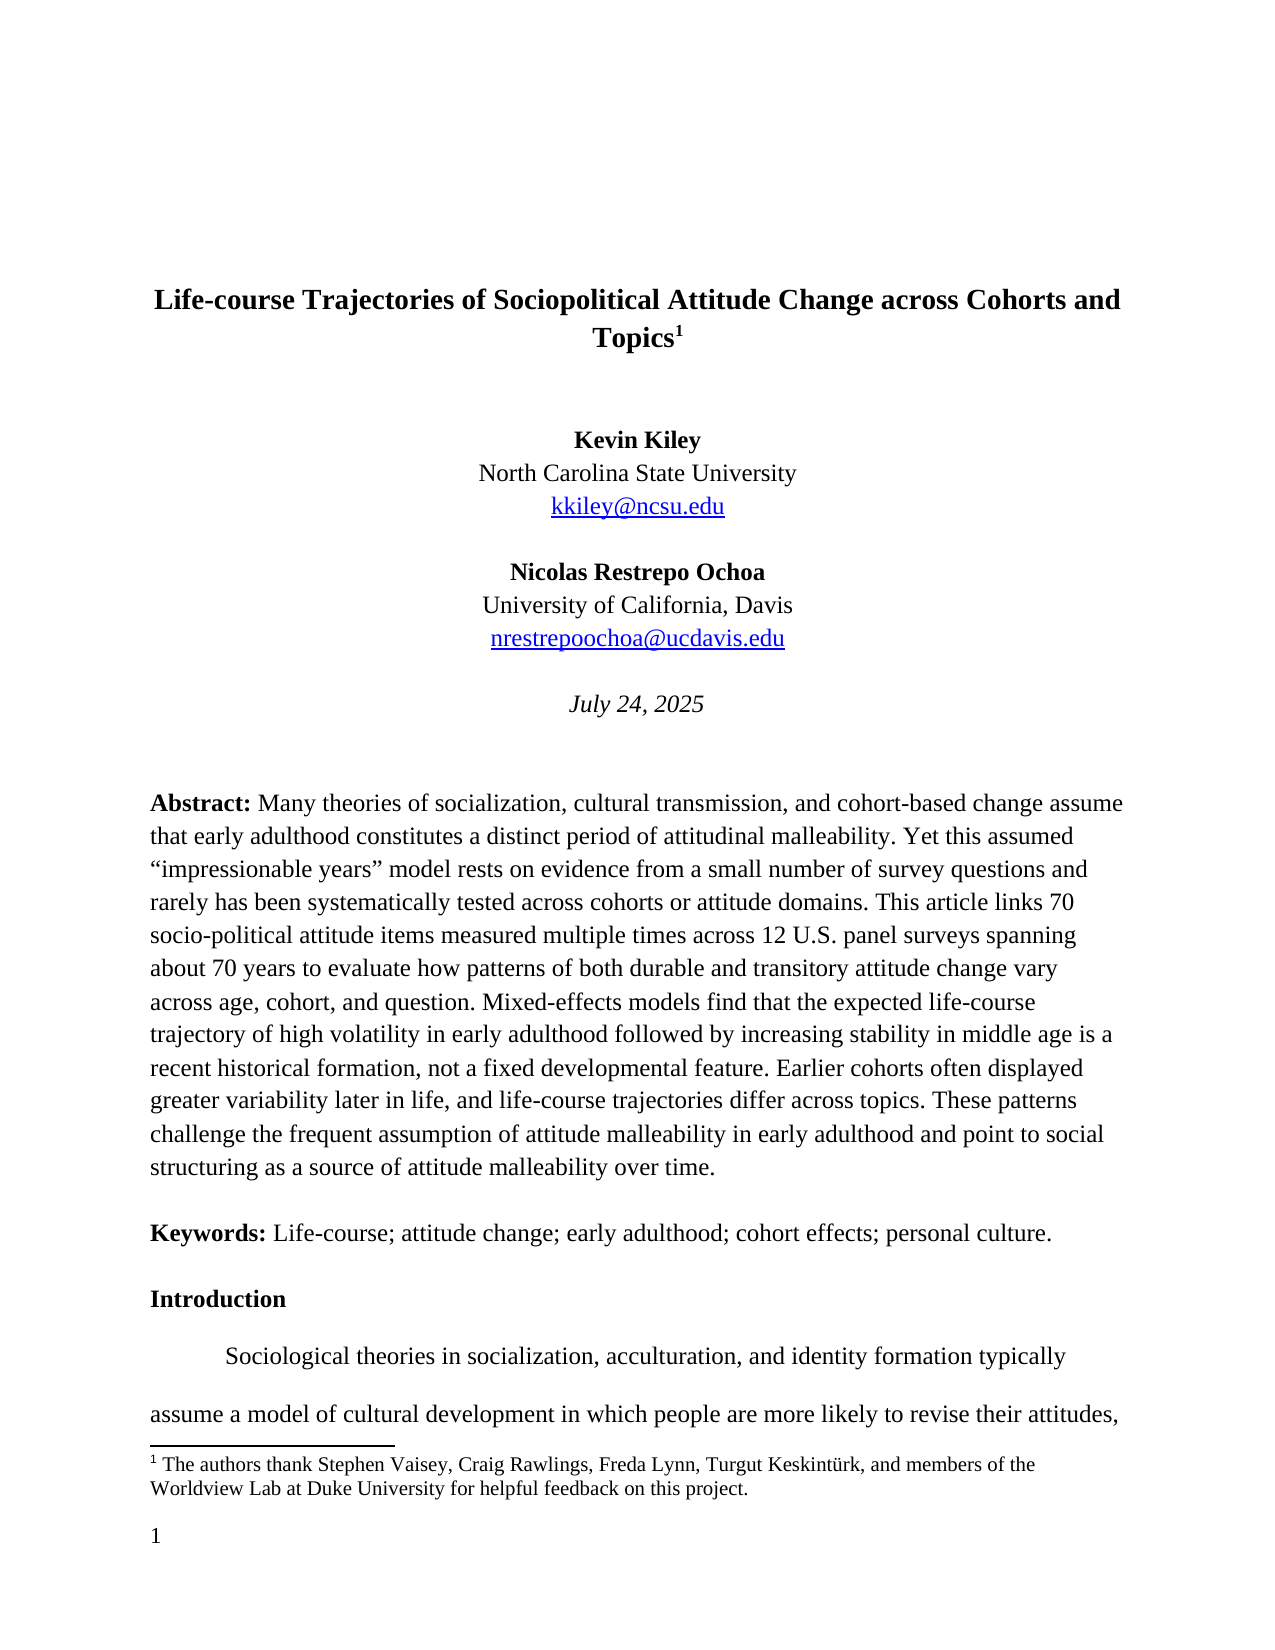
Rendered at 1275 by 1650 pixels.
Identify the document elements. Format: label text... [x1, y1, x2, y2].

text kkiley@ncsu.edu [150, 491, 1125, 520]
text Abstract: Many theories of socialization, cultural transmission, and cohort-based change assume that early adulthood constitutes a distinct period of attitudinal malleability. Yet this assumed “impressionable years” model rests on evidence from a small number of survey questions and rarely has been systematically tested across cohorts or attitude domains. This article links 70 socio-political attitude items measured multiple times across 12 U.S. panel surveys spanning about 70 years to evaluate how patterns of both durable and transitory attitude change vary across age, cohort, and question. Mixed-effects models find that the expected life-course trajectory of high volatility in early adulthood followed by increasing stability in middle age is a recent historical formation, not a fixed developmental feature. Earlier cohorts often displayed greater variability later in life, and life-course trajectories differ across topics. These patterns challenge the frequent assumption of attitude malleability in early adulthood and point to social structuring as a source of attitude malleability over time. [150, 788, 1125, 1180]
text Introduction [150, 1284, 1125, 1312]
text nrestrepoochoa@ucdavis.edu [150, 623, 1125, 652]
text North Carolina State University [150, 458, 1125, 487]
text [150, 1341, 1125, 1427]
text July 24, 2025 [150, 689, 1125, 718]
text Keywords: Life-course; attitude change; early adulthood; cohort effects; personal culture. [150, 1218, 1125, 1246]
text Life-course Trajectories of Sociopolitical Attitude Change across Cohorts and Topics [150, 282, 1125, 354]
text University of California, Davis [150, 590, 1125, 619]
text Kevin Kiley [150, 425, 1125, 454]
text Nicolas Restrepo Ochoa [150, 557, 1125, 586]
